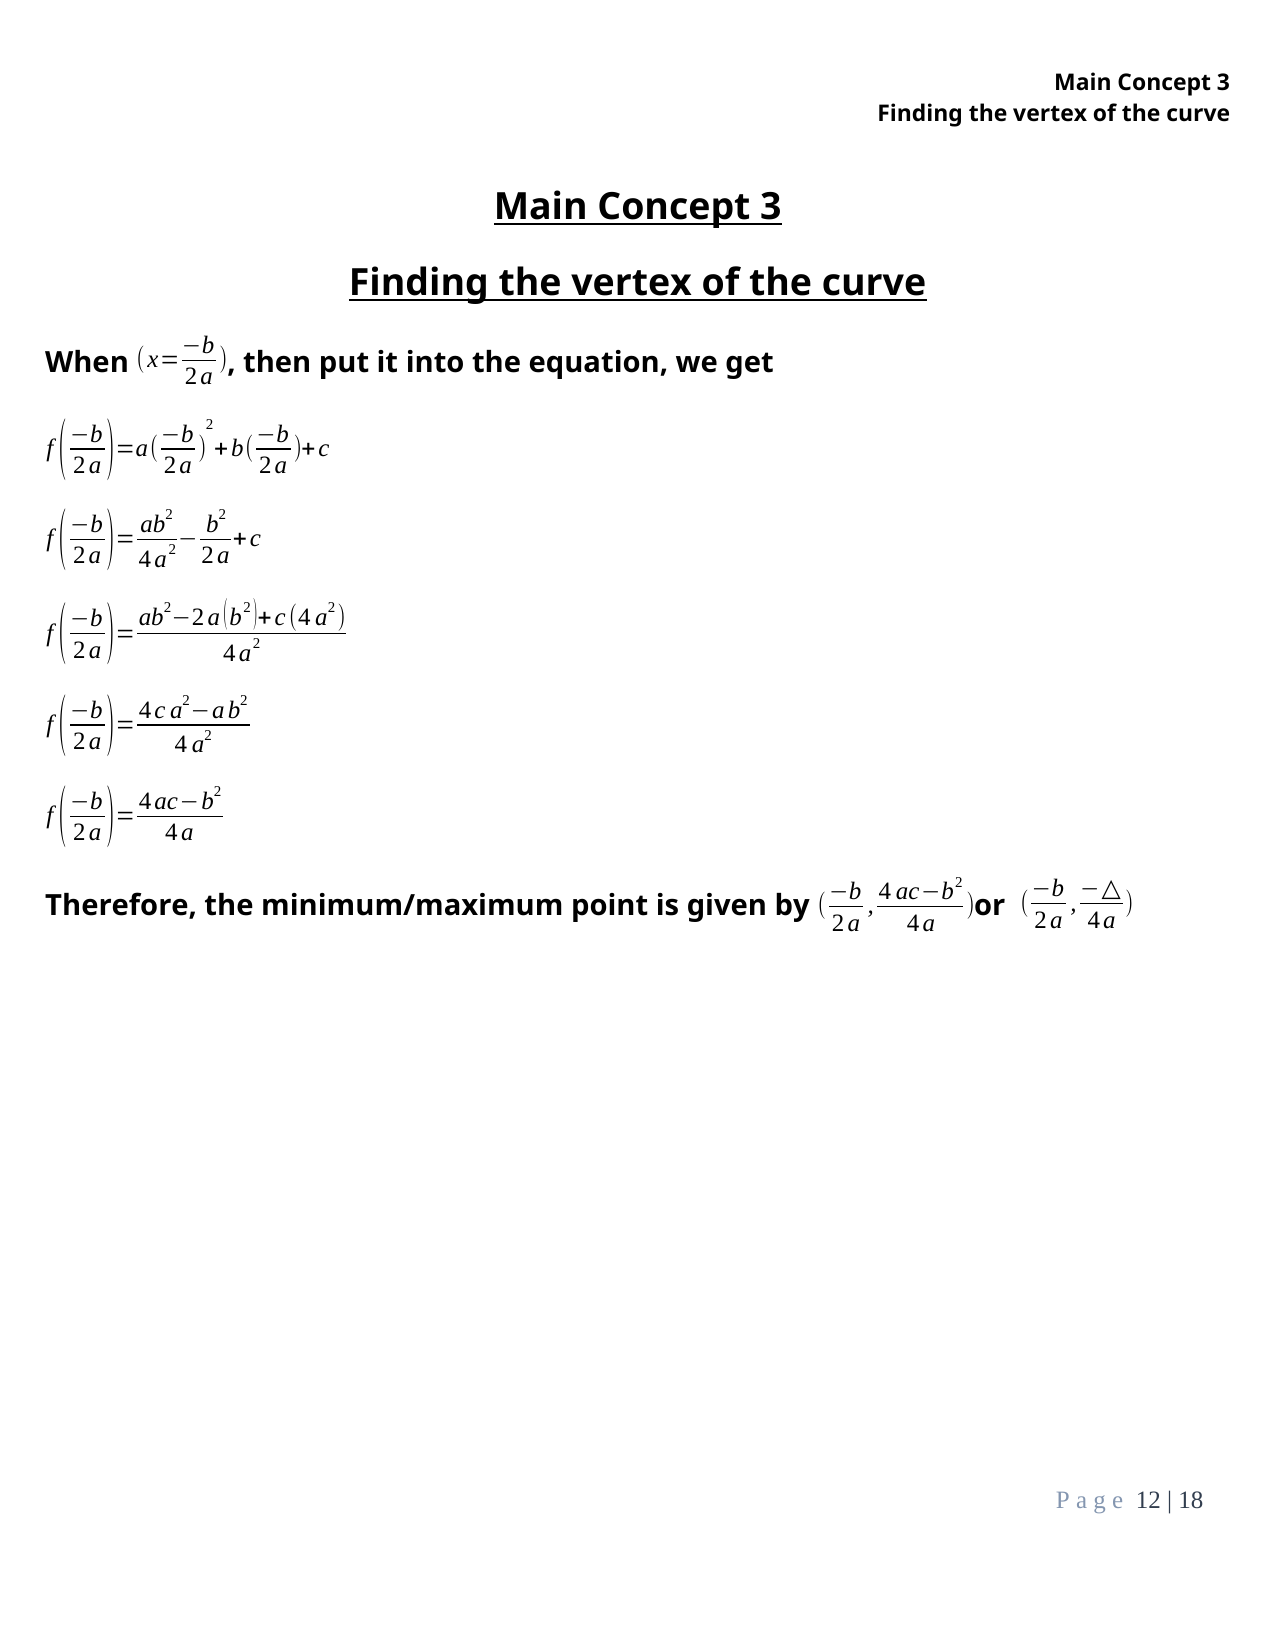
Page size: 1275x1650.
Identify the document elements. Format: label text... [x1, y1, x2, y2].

text Therefore, the minimum/maximum point is given by or [45, 873, 1230, 936]
text Finding the vertex of the curve [45, 256, 1230, 307]
text When , then put it into the equation, we get [45, 332, 1230, 391]
text Main Concept 3 [45, 179, 1230, 231]
